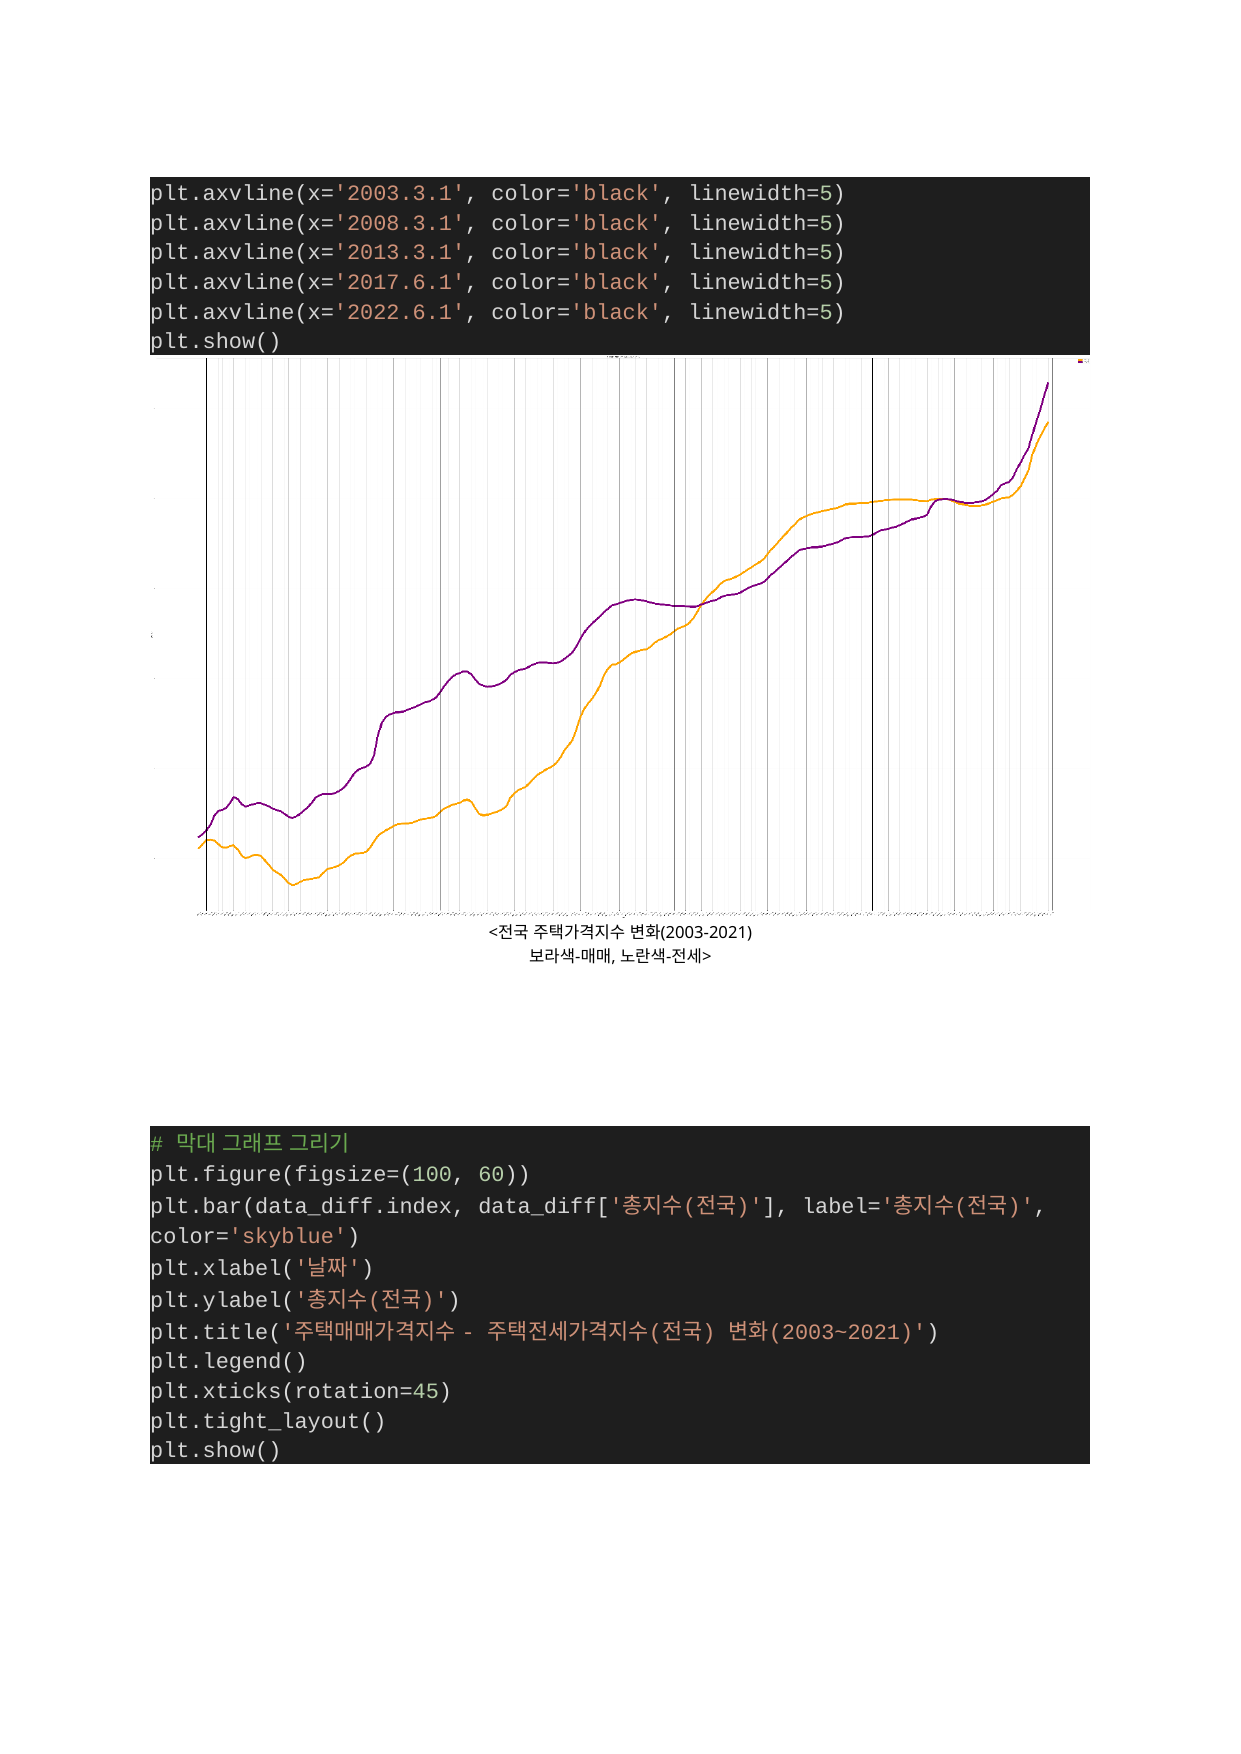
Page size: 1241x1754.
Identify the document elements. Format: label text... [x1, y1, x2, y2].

text plt.xticks(rotation=45) [150, 1375, 1090, 1405]
text plt.bar(data_diff.index, data_diff['총지수(전국)'], label='총지수(전국)', color='skyblue') [150, 1188, 1090, 1250]
text plt.xlabel('날짜') [150, 1250, 1090, 1282]
picture [150, 355, 1091, 919]
text plt.show() [150, 326, 1090, 355]
text # 막대 그래프 그리기 [150, 1126, 1090, 1158]
text plt.axvline(x='2013.3.1', color='black', linewidth=5) [150, 237, 1090, 266]
text plt.legend() [150, 1346, 1090, 1375]
text plt.show() [150, 1435, 1090, 1464]
text plt.axvline(x='2008.3.1', color='black', linewidth=5) [150, 207, 1090, 237]
text plt.axvline(x='2003.3.1', color='black', linewidth=5) [150, 177, 1090, 207]
text plt.axvline(x='2017.6.1', color='black', linewidth=5) [150, 266, 1090, 296]
text plt.ylabel('총지수(전국)') [150, 1282, 1090, 1314]
text <전국 주택가격지수 변화(2003-2021) [150, 919, 1090, 943]
text plt.title('주택매매가격지수 - 주택전세가격지수(전국) 변화(2003~2021)') [150, 1314, 1090, 1346]
text plt.figure(figsize=(100, 60)) [150, 1158, 1090, 1188]
text plt.tight_layout() [150, 1405, 1090, 1435]
text 보라색-매매, 노란색-전세> [150, 943, 1090, 967]
text plt.axvline(x='2022.6.1', color='black', linewidth=5) [150, 296, 1090, 326]
